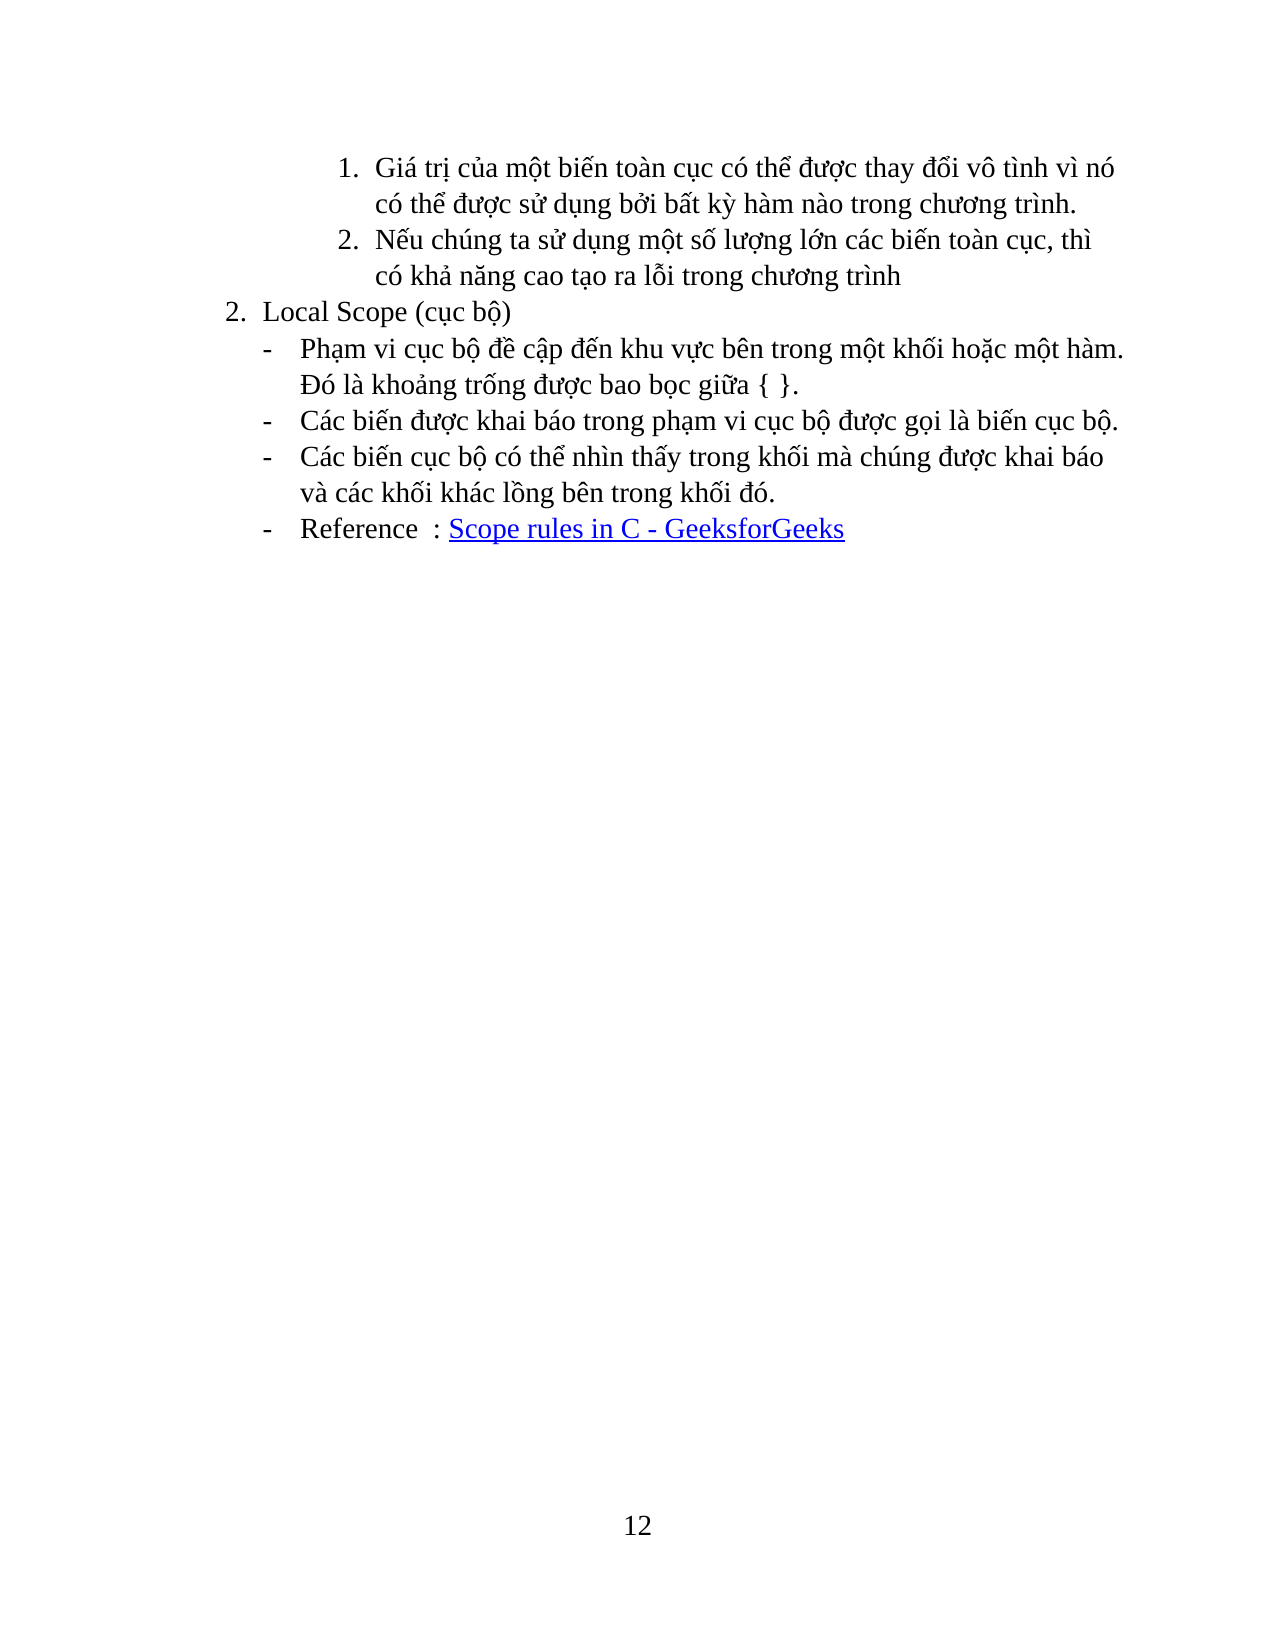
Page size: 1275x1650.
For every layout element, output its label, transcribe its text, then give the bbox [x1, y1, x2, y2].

list Reference : Scope rules in C - GeeksforGeeks [262, 511, 1125, 545]
list Phạm vi cục bộ đề cập đến khu vực bên trong một khối hoặc một hàm. Đó là khoảng trống được bao bọc giữa { }. [262, 331, 1125, 400]
list Nếu chúng ta sử dụng một số lượng lớn các biến toàn cục, thì có khả năng cao tạo ra lỗi trong chương trình [337, 222, 1125, 292]
list Các biến cục bộ có thể nhìn thấy trong khối mà chúng được khai báo và các khối khác lồng bên trong khối đó. [262, 439, 1125, 509]
list Local Scope (cục bộ) [225, 294, 1125, 328]
list Các biến được khai báo trong phạm vi cục bộ được gọi là biến cục bộ. [262, 403, 1125, 437]
list Giá trị của một biến toàn cục có thể được thay đổi vô tình vì nó có thể được sử dụng bởi bất kỳ hàm nào trong chương trình. [337, 150, 1125, 220]
